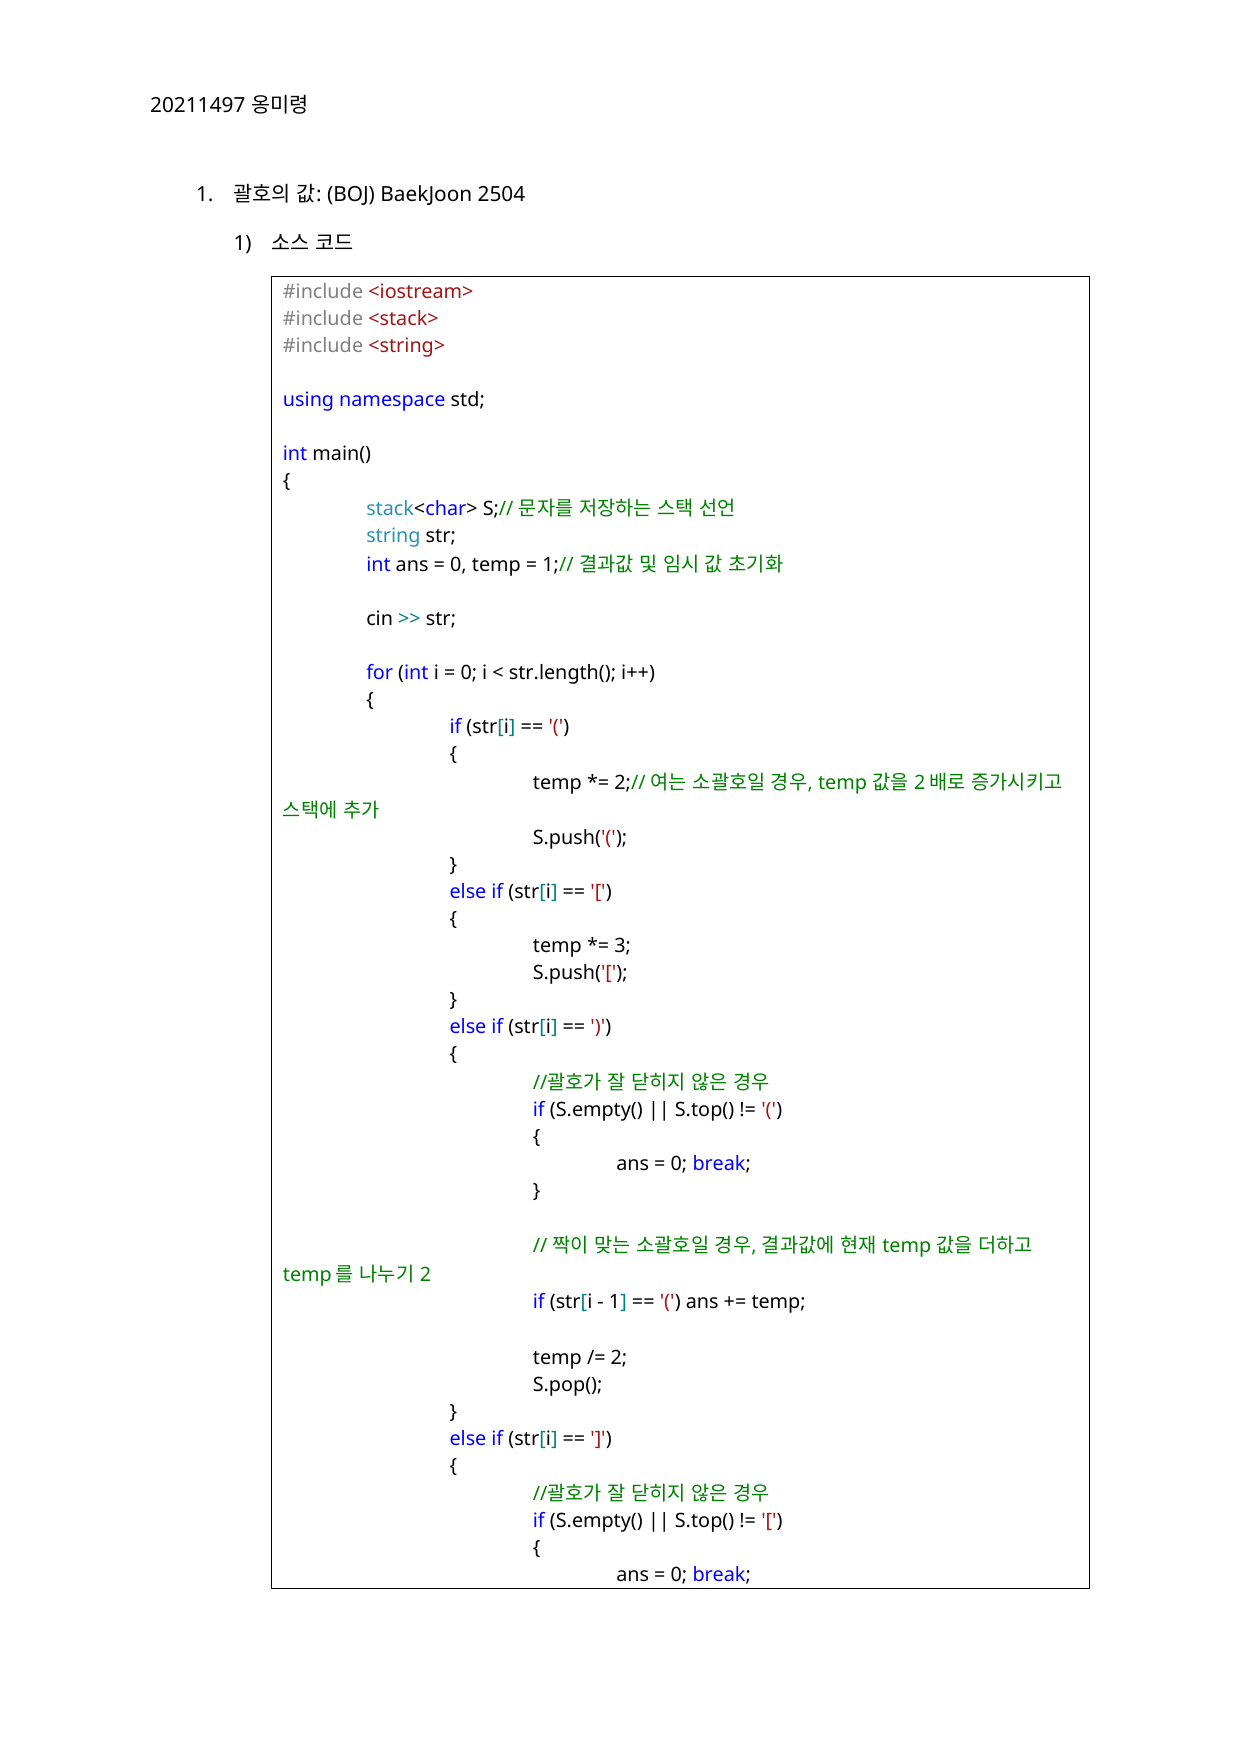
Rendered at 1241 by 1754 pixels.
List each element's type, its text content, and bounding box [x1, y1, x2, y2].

list 소스 코드 [233, 227, 1090, 257]
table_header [272, 277, 1089, 1587]
list 괄호의 값: (BOJ) BaekJoon 2504 [196, 177, 1090, 207]
